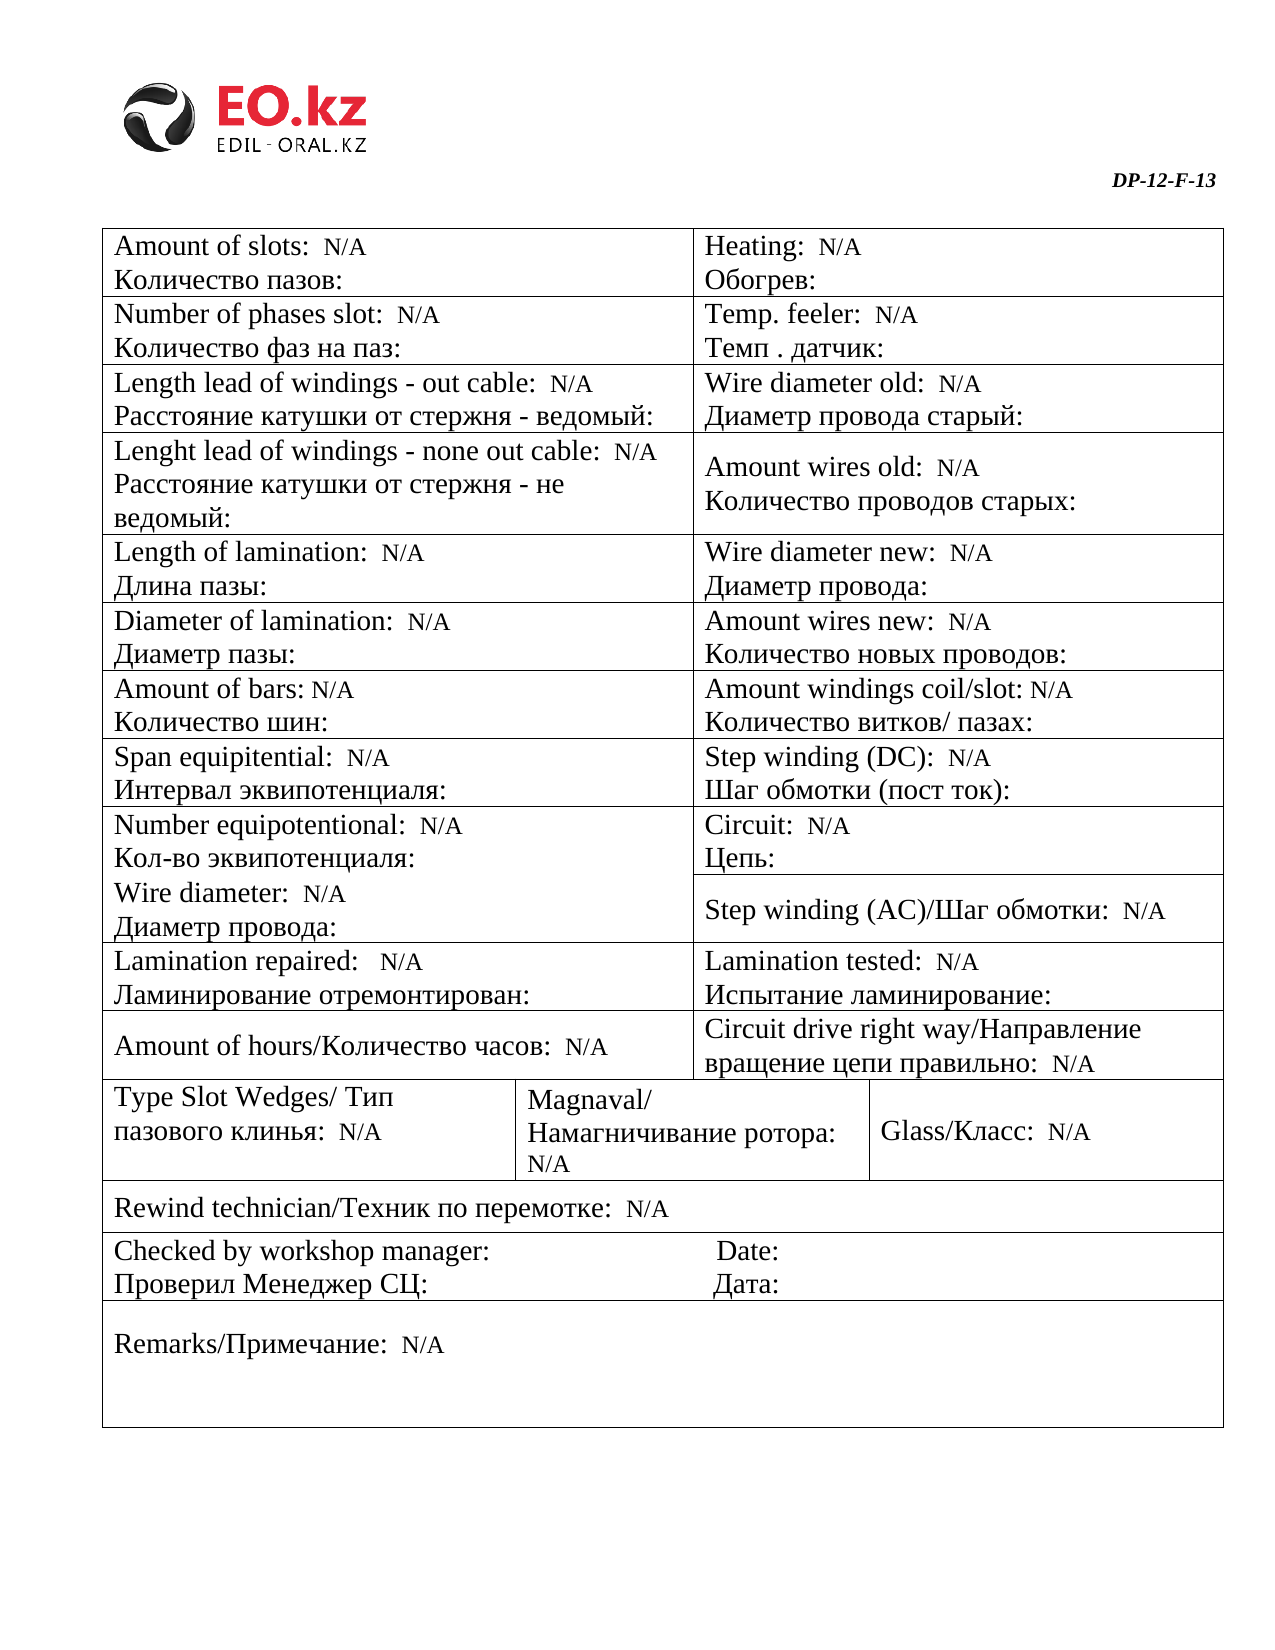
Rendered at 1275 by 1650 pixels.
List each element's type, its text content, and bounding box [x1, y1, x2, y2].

table_cell Length of lamination: Длина пазы: [103, 535, 693, 602]
table_header Heating: Обогрев: [694, 229, 1223, 296]
table_cell Step winding (DC): Шаг обмотки (пост ток): [694, 739, 1223, 806]
table_cell Step winding (AC)/Шаг обмотки: [694, 875, 1223, 942]
table_cell Span equipitential: Интервал эквипотенциаля: [103, 739, 693, 806]
table_cell Circuit drive right way/Направление вращение цепи правильно: [694, 1011, 1223, 1078]
table_header Amount of slots: Количество пазов: [103, 229, 693, 296]
table_cell Glass/Класс: [870, 1080, 1223, 1180]
table_cell Remarks/Примечание: [103, 1301, 1223, 1427]
table_cell Wire diameter: Диаметр провода: [103, 874, 693, 942]
table_cell Length lead of windings - out cable: Расстояние катушки от стержня - ведомый: [103, 365, 693, 432]
table_cell Lamination repaired: Ламинирование отремонтирован: [103, 943, 693, 1010]
table_cell Amount wires old: Количество проводов старых: [694, 433, 1223, 533]
table_cell Magnaval/Намагничивание ротора: [516, 1080, 869, 1180]
table_cell Amount wires new: Количество новых проводов: [694, 603, 1223, 670]
table_cell Number of phases slot: Количество фаз на паз: [103, 297, 693, 364]
table_cell Rewind technician/Техник по перемотке: [103, 1181, 1223, 1232]
table_cell Amount of hours/Количество часов: [103, 1011, 693, 1078]
table_cell Circuit: Цепь: [694, 807, 1223, 874]
table_cell Type Slot Wedges/ Тип пазового клинья: [103, 1080, 515, 1180]
table_cell Wire diameter new: Диаметр провода: [694, 535, 1223, 602]
table_cell Number equipotentional: Кол-во эквипотенциаля: [103, 807, 693, 874]
table_cell Amount windings coil/slot: Количество витков/ пазах: [694, 671, 1223, 738]
table_cell Lenght lead of windings - none out cable: Расстояние катушки от стержня - не ведомый: [103, 433, 693, 533]
table_cell Diameter of lamination: Диаметр пазы: [103, 603, 693, 670]
table_cell Wire diameter old: Диаметр провода старый: [694, 365, 1223, 432]
picture [118, 73, 373, 168]
table_cell Lamination tested: Испытание ламинирование: [694, 943, 1223, 1010]
table_cell Temp. feeler: Темп . датчик: [694, 297, 1223, 364]
table_cell Amount of bars: Количество шин: [103, 671, 693, 738]
table_cell Checked by workshop manager: Date: Проверил Менеджер СЦ: Дата: [103, 1233, 1223, 1300]
